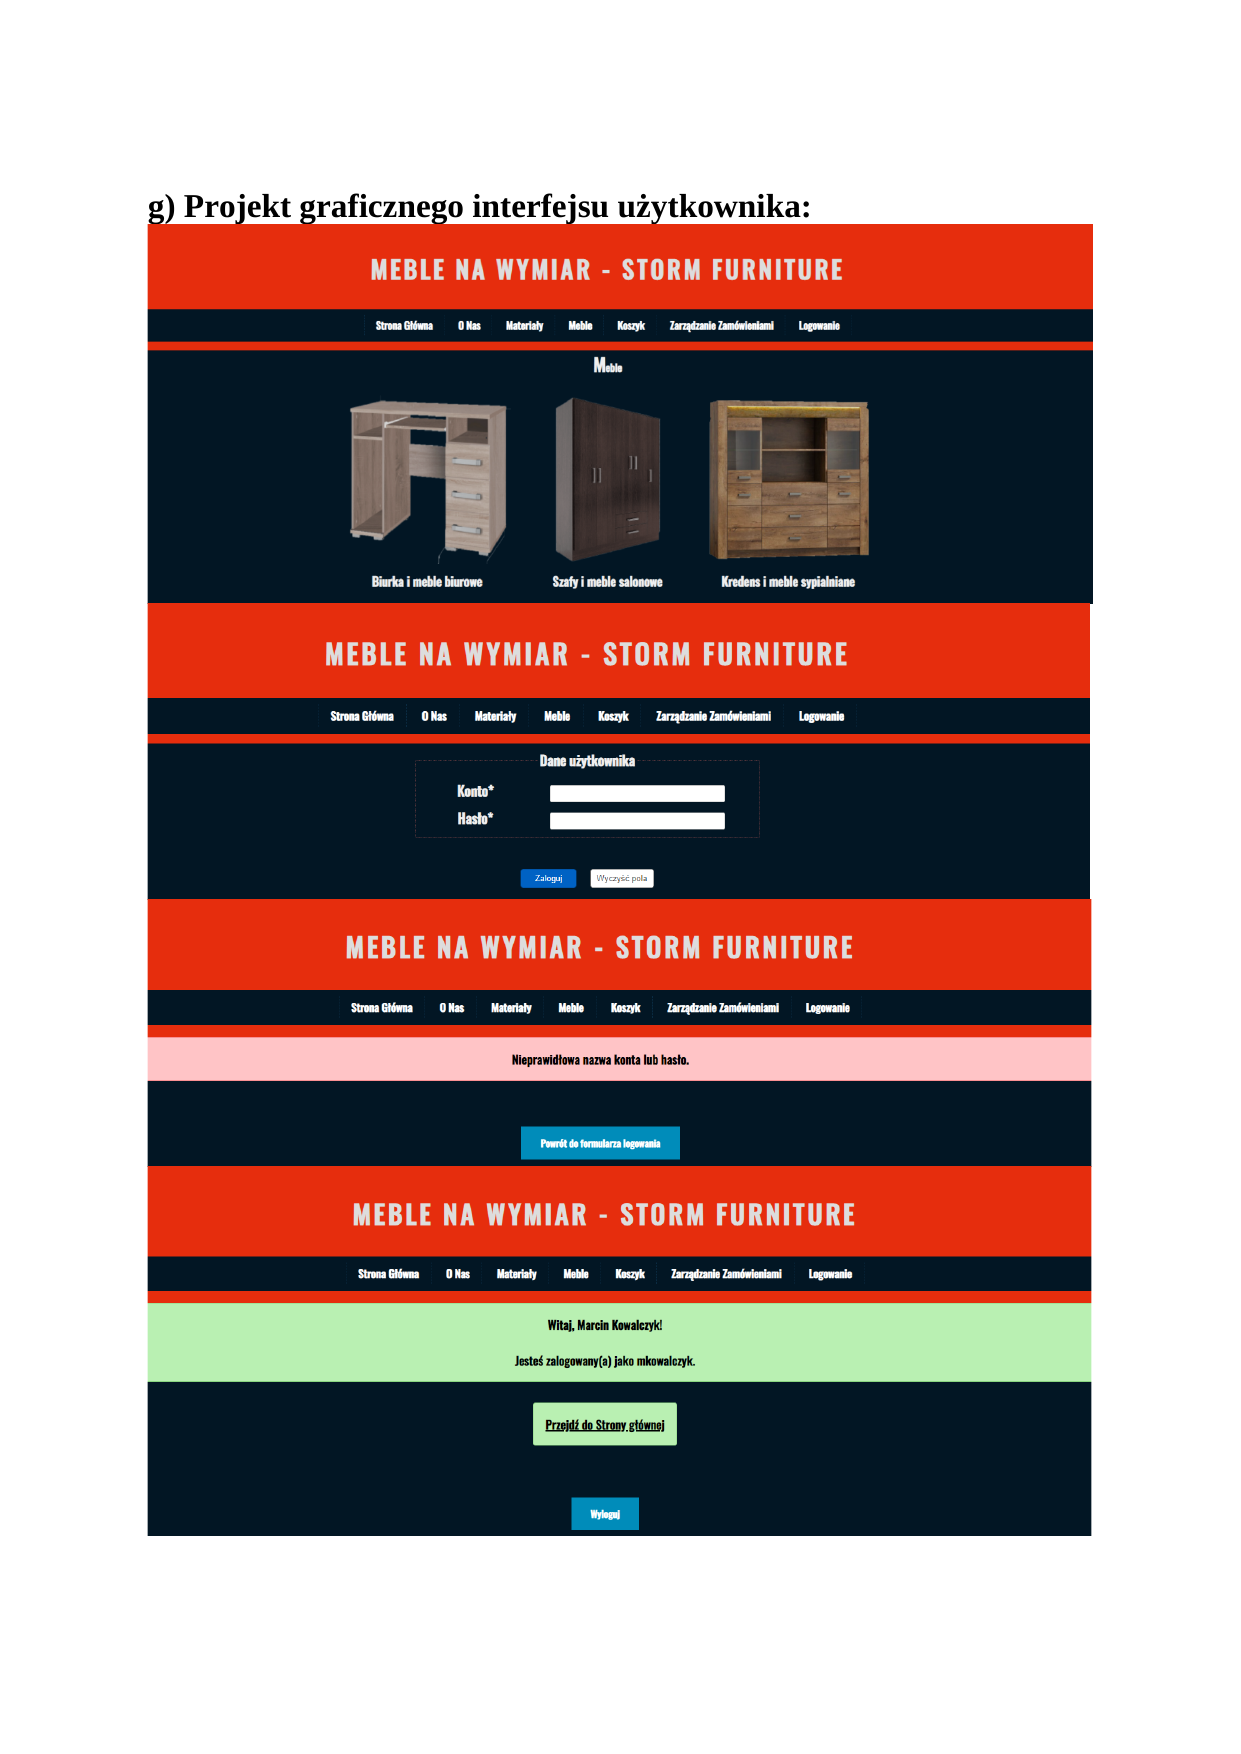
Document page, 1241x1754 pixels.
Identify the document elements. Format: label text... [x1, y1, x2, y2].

text g) Projekt graficznego interfejsu użytkownika: [148, 186, 1093, 224]
picture [147, 224, 1093, 1536]
